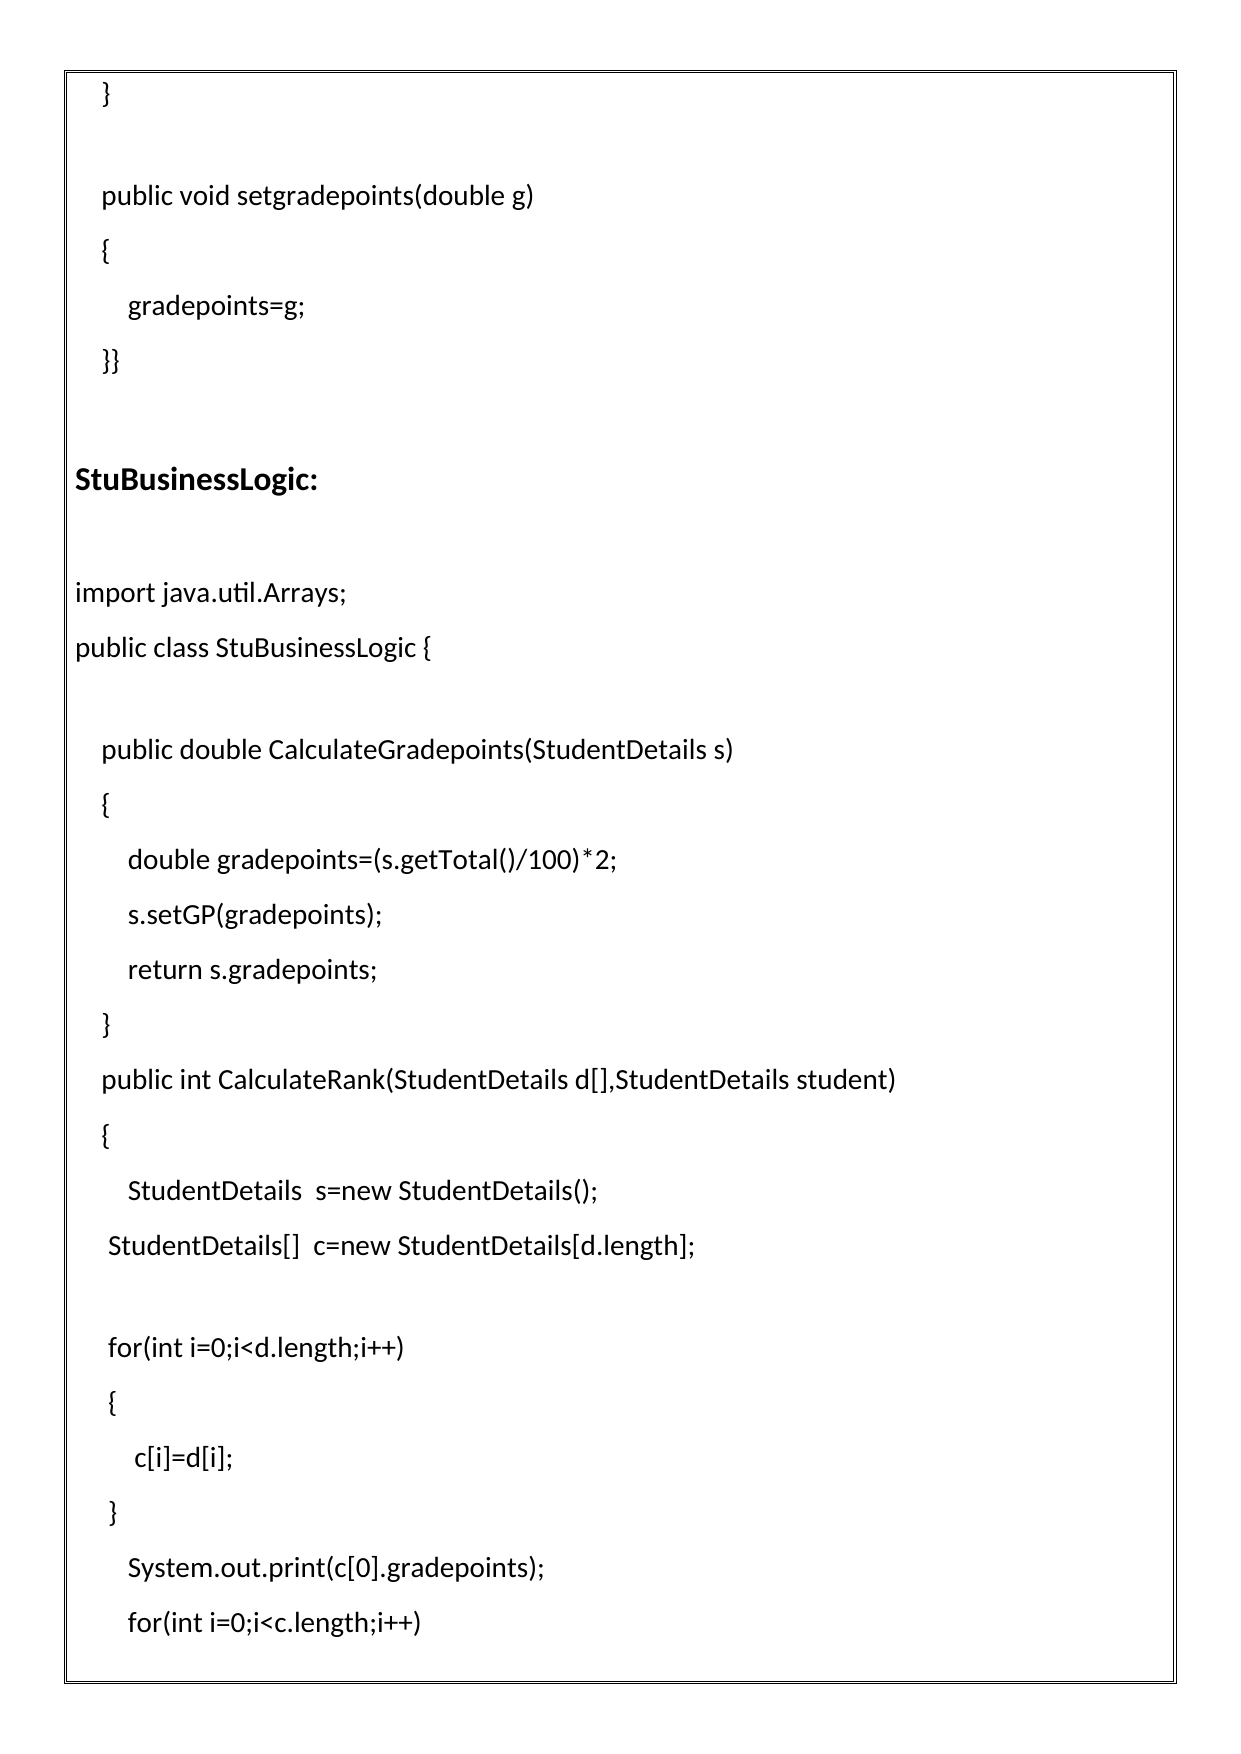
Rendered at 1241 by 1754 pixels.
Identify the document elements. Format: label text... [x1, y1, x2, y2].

text { [75, 232, 1165, 268]
text c[i]=d[i]; [75, 1439, 1165, 1474]
text } [75, 1494, 1165, 1530]
text StudentDetails s=new StudentDetails(); [75, 1172, 1165, 1207]
text double gradepoints=(s.getTotal()/100)*2; [75, 841, 1165, 877]
text return s.gradepoints; [75, 951, 1165, 987]
text for(int i=0;i<d.length;i++) [75, 1329, 1165, 1364]
text } [75, 1006, 1165, 1042]
text public int CalculateRank(StudentDetails d[],StudentDetails student) [75, 1061, 1165, 1097]
text gradepoints=g; [75, 287, 1165, 323]
text public class StuBusinessLogic { [75, 629, 1165, 664]
text for(int i=0;i<c.length;i++) [75, 1604, 1165, 1640]
text }} [75, 342, 1165, 378]
text { [75, 786, 1165, 822]
text System.out.print(c[0].gradepoints); [75, 1549, 1165, 1585]
text { [75, 1117, 1165, 1152]
text StudentDetails[] c=new StudentDetails[d.length]; [75, 1227, 1165, 1262]
text StuBusinessLogic: [75, 458, 1165, 499]
text } [75, 75, 1165, 111]
text { [75, 1384, 1165, 1419]
text public void setgradepoints(double g) [75, 177, 1165, 213]
text public double CalculateGradepoints(StudentDetails s) [75, 731, 1165, 766]
text import java.util.Arrays; [75, 574, 1165, 609]
text s.setGP(gradepoints); [75, 896, 1165, 932]
